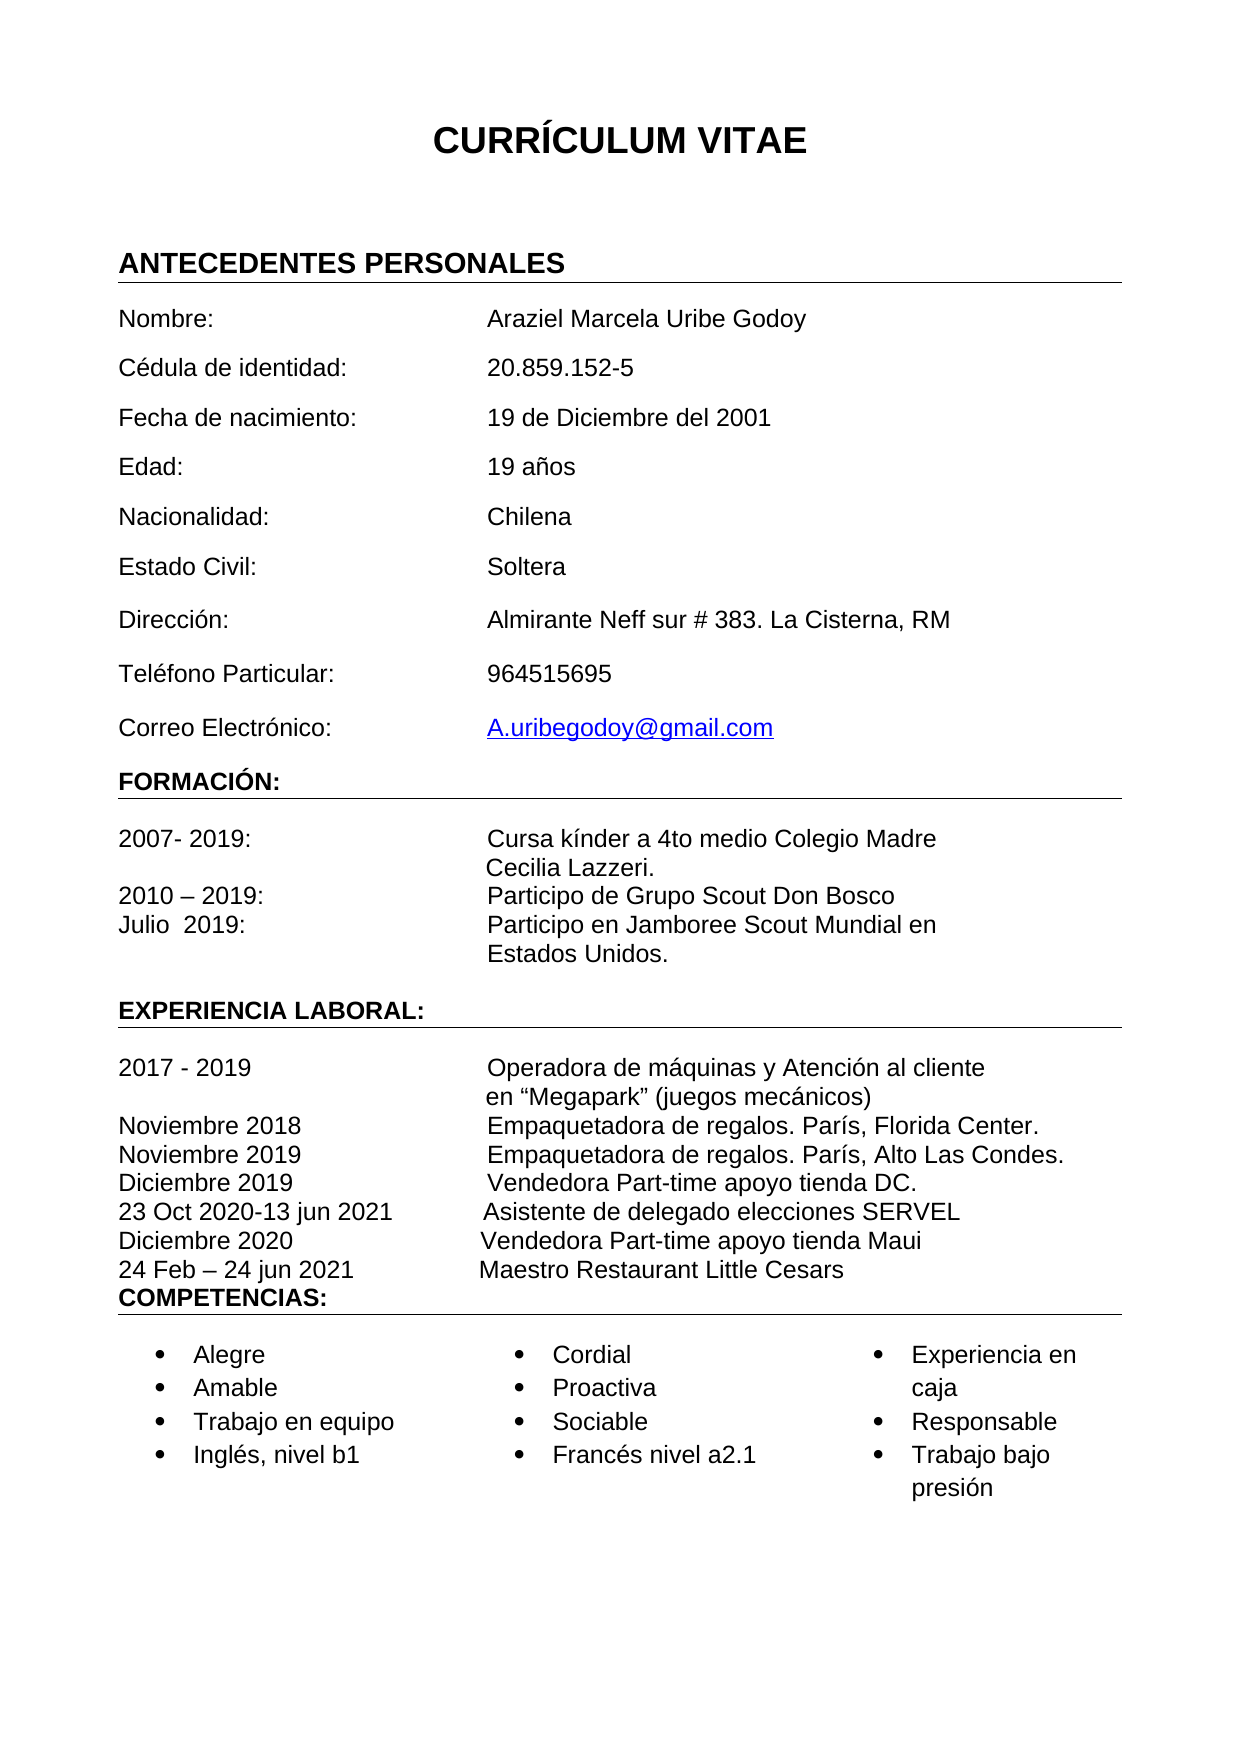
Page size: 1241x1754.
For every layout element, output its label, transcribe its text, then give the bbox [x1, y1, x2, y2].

text Teléfono Particular: 964515695 [118, 659, 1122, 688]
list Inglés, nivel b1 [156, 1440, 403, 1468]
text 2007- 2019: Cursa kínder a 4to medio Colegio Madre [118, 824, 1122, 853]
list Amable [156, 1373, 403, 1402]
text EXPERIENCIA LABORAL: [118, 996, 1122, 1027]
text Estados Unidos. [413, 939, 1122, 968]
text Dirección: Almirante Neff sur # 383. La Cisterna, RM [118, 605, 1122, 634]
list Trabajo en equipo [156, 1407, 403, 1435]
list Responsable [874, 1406, 1122, 1435]
text COMPETENCIAS: [118, 1283, 1122, 1314]
text Cecilia Lazzeri. [118, 853, 1122, 881]
text Edad: 19 años [118, 452, 1122, 481]
text Diciembre 2019 Vendedora Part-time apoyo tienda DC. [118, 1168, 1122, 1197]
text 23 Oct 2020-13 jun 2021 Asistente de delegado elecciones SERVEL [118, 1197, 1122, 1226]
text Cédula de identidad: 20.859.152-5 [118, 353, 1122, 382]
text Correo Electrónico: A.uribegodoy@gmail.com [118, 713, 1122, 742]
text Noviembre 2019 Empaquetadora de regalos. París, Alto Las Condes. [118, 1139, 1122, 1168]
text en “Megapark” (juegos mecánicos) [118, 1082, 1122, 1111]
list Cordial [515, 1340, 763, 1369]
text Fecha de nacimiento: 19 de Diciembre del 2001 [118, 403, 1122, 431]
text Nombre: Araziel Marcela Uribe Godoy [118, 303, 1122, 332]
list Francés nivel a2.1 [515, 1440, 763, 1468]
text 2010 – 2019: Participo de Grupo Scout Don Bosco [118, 881, 1122, 910]
text Nacionalidad: Chilena [118, 502, 1122, 531]
list Sociable [515, 1407, 763, 1435]
list Experiencia en caja [874, 1340, 1122, 1402]
text 24 Feb – 24 jun 2021 Maestro Restaurant Little Cesars [118, 1254, 1122, 1283]
text Noviembre 2018 Empaquetadora de regalos. París, Florida Center. [118, 1111, 1122, 1139]
list Alegre [156, 1340, 403, 1369]
text FORMACIÓN: [118, 767, 1122, 798]
text CURRÍCULUM VITAE [118, 118, 1122, 161]
list Proactiva [515, 1373, 763, 1402]
text 2017 - 2019 Operadora de máquinas y Atención al cliente [118, 1053, 1122, 1082]
text Estado Civil: Soltera [118, 551, 1122, 580]
text Julio 2019: Participo en Jamboree Scout Mundial en [118, 910, 1122, 939]
text Diciembre 2020 Vendedora Part-time apoyo tienda Maui [118, 1226, 1122, 1254]
text ANTECEDENTES PERSONALES [118, 246, 1122, 282]
list Trabajo bajo presión [874, 1439, 1122, 1501]
